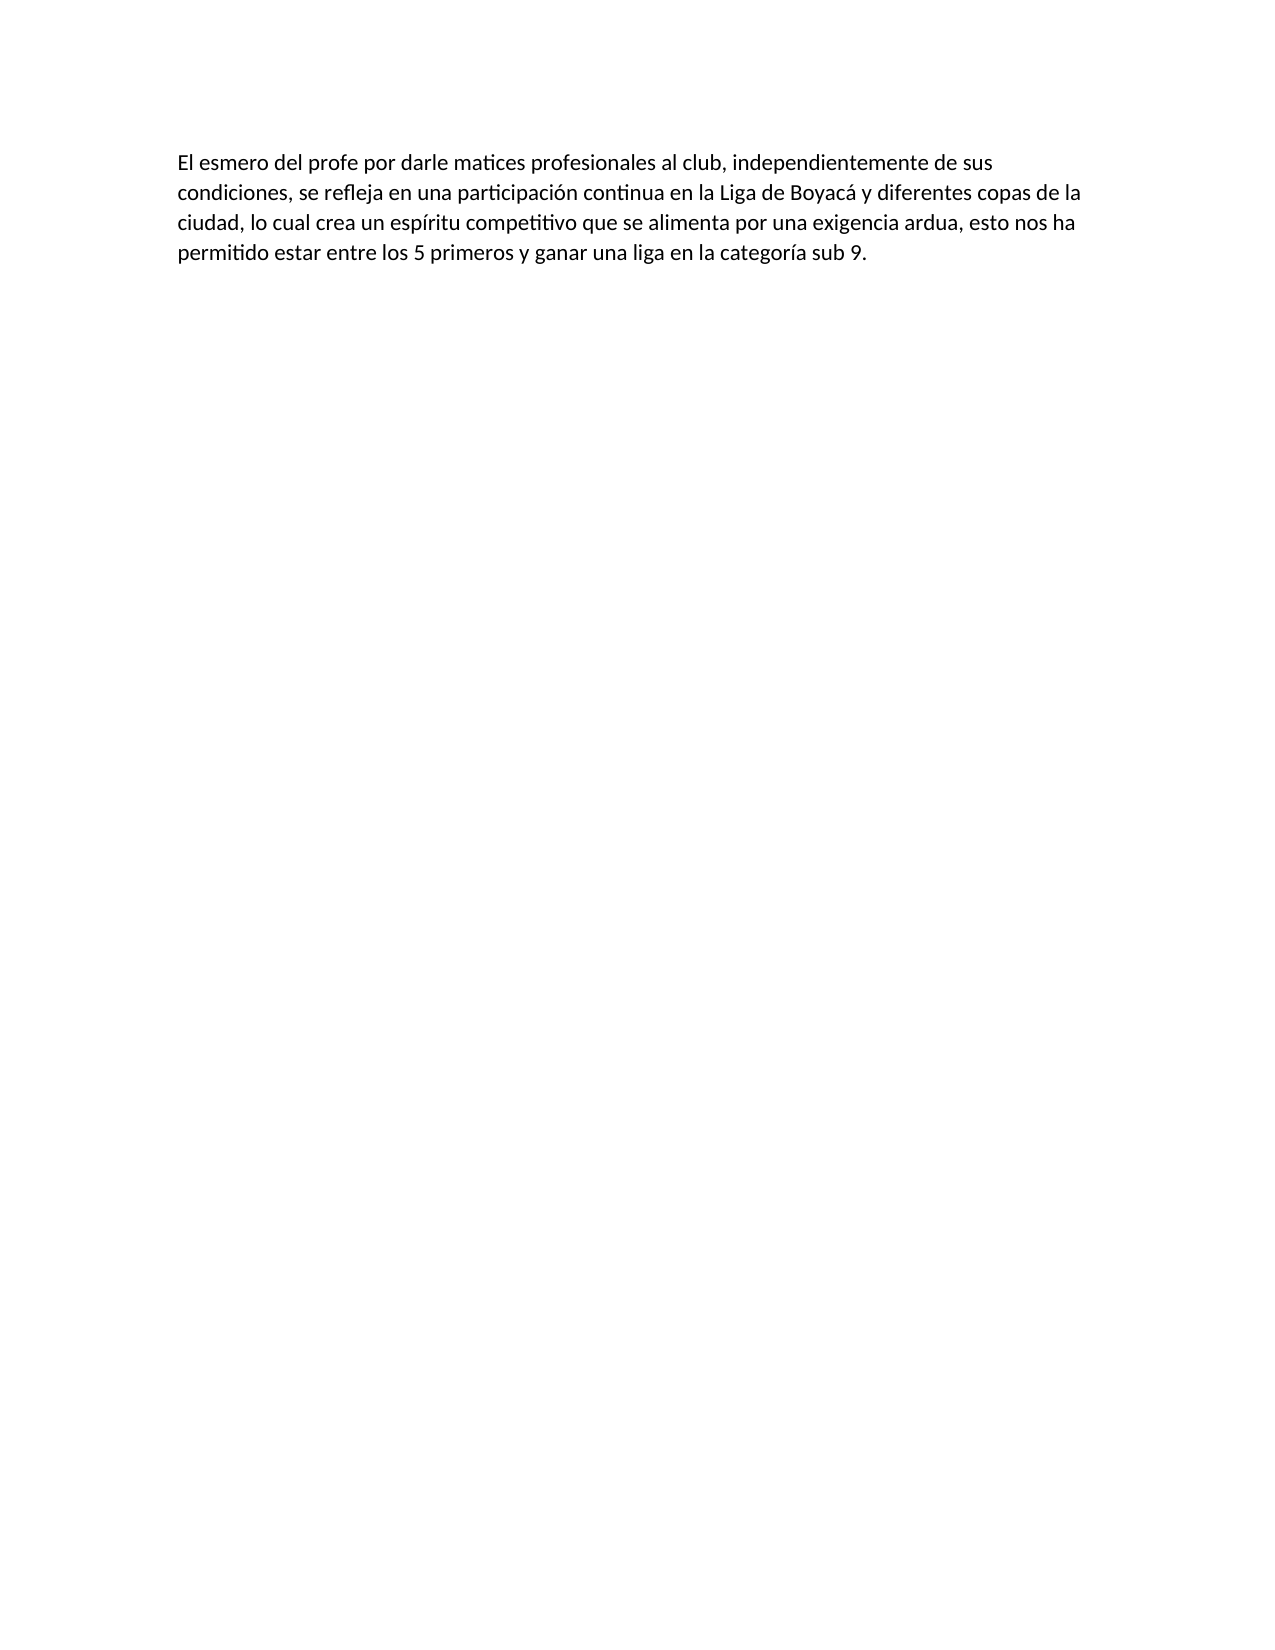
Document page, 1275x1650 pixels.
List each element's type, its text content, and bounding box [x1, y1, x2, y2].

text El esmero del profe por darle matices profesionales al club, independientemente de sus condiciones, se refleja en una participación continua en la Liga de Boyacá y diferentes copas de la ciudad, lo cual crea un espíritu competitivo que se alimenta por una exigencia ardua, esto nos ha permitido estar entre los 5 primeros y ganar una liga en la categoría sub 9. [177, 148, 1098, 266]
